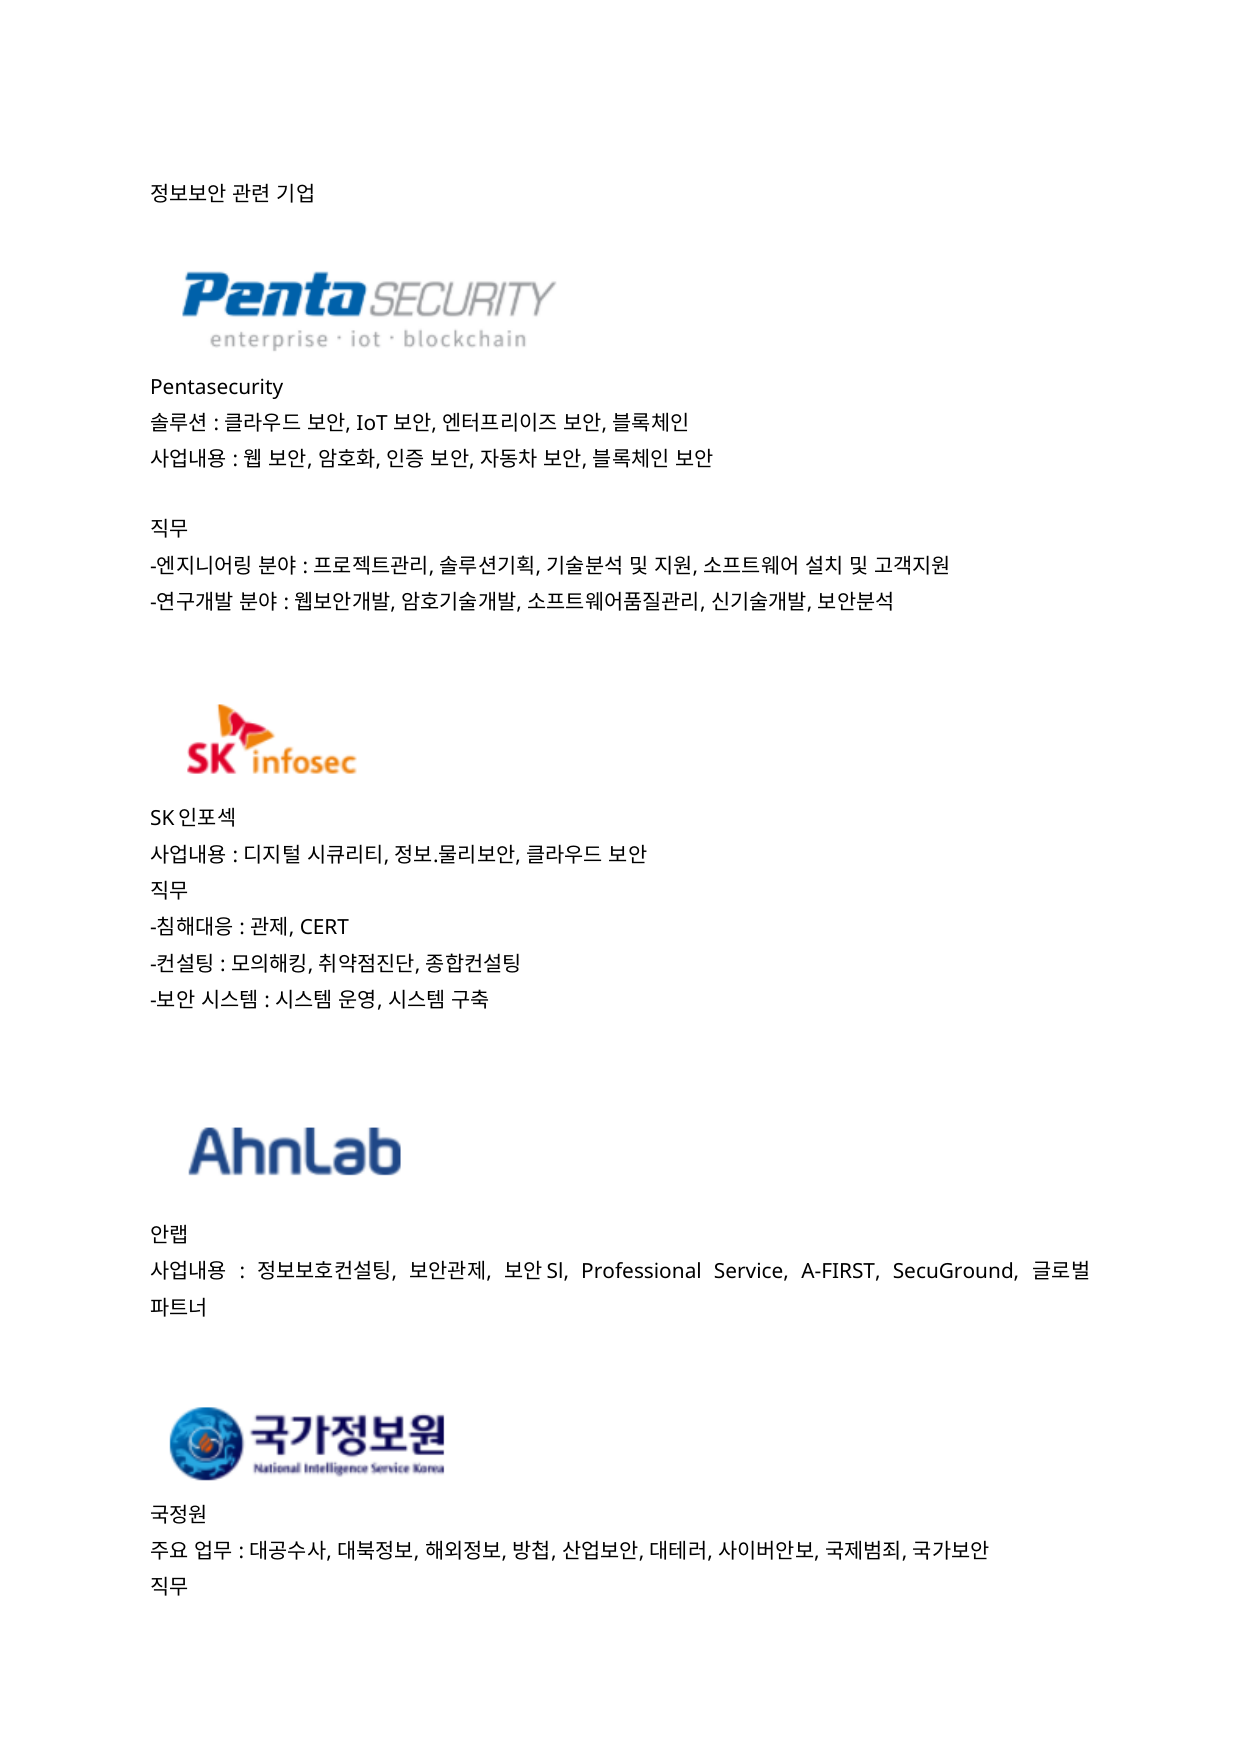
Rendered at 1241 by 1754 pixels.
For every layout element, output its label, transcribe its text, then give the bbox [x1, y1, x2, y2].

text SK인포섹 [150, 802, 1090, 832]
picture [150, 1087, 439, 1213]
text Pentasecurity [150, 372, 1090, 400]
text 정보보안 관련 기업 [150, 177, 1090, 207]
text -침해대응 : 관제, CERT [150, 911, 1090, 941]
text 직무 [150, 874, 1090, 904]
text -연구개발 분야 : 웹보안개발, 암호기술개발, 소프트웨어품질관리, 신기술개발, 보안분석 [150, 585, 1090, 616]
text 사업내용 : 정보보호컨설팅, 보안관제, 보안Sl, Professional Service, A-FIRST, SecuGround, 글로벌 파트너 [150, 1255, 1090, 1321]
text 직무 [150, 513, 1090, 543]
text 사업내용 : 디지털 시큐리티, 정보.물리보안, 클라우드 보안 [150, 838, 1090, 868]
text 솔루션 : 클라우드 보안, IoT 보안, 엔터프리이즈 보안, 블록체인 [150, 406, 1090, 436]
text 사업내용 : 웹 보안, 암호화, 인증 보안, 자동차 보안, 블록체인 보안 [150, 442, 1090, 473]
text -보안 시스템 : 시스템 운영, 시스템 구축 [150, 983, 1090, 1014]
text 안랩 [150, 1218, 1090, 1249]
text -컨설팅 : 모의해킹, 취약점진단, 종합컨설팅 [150, 947, 1090, 977]
text -엔지니어링 분야 : 프로젝트관리, 솔루션기획, 기술분석 및 지원, 소프트웨어 설치 및 고객지원 [150, 549, 1090, 579]
text 직무 [150, 1571, 1090, 1601]
text 국정원 [150, 1498, 1090, 1528]
picture [150, 247, 583, 367]
picture [150, 689, 388, 796]
picture [150, 1395, 502, 1493]
text 주요 업무 : 대공수사, 대북정보, 해외정보, 방첩, 산업보안, 대테러, 사이버안보, 국제범죄, 국가보안 [150, 1534, 1090, 1564]
